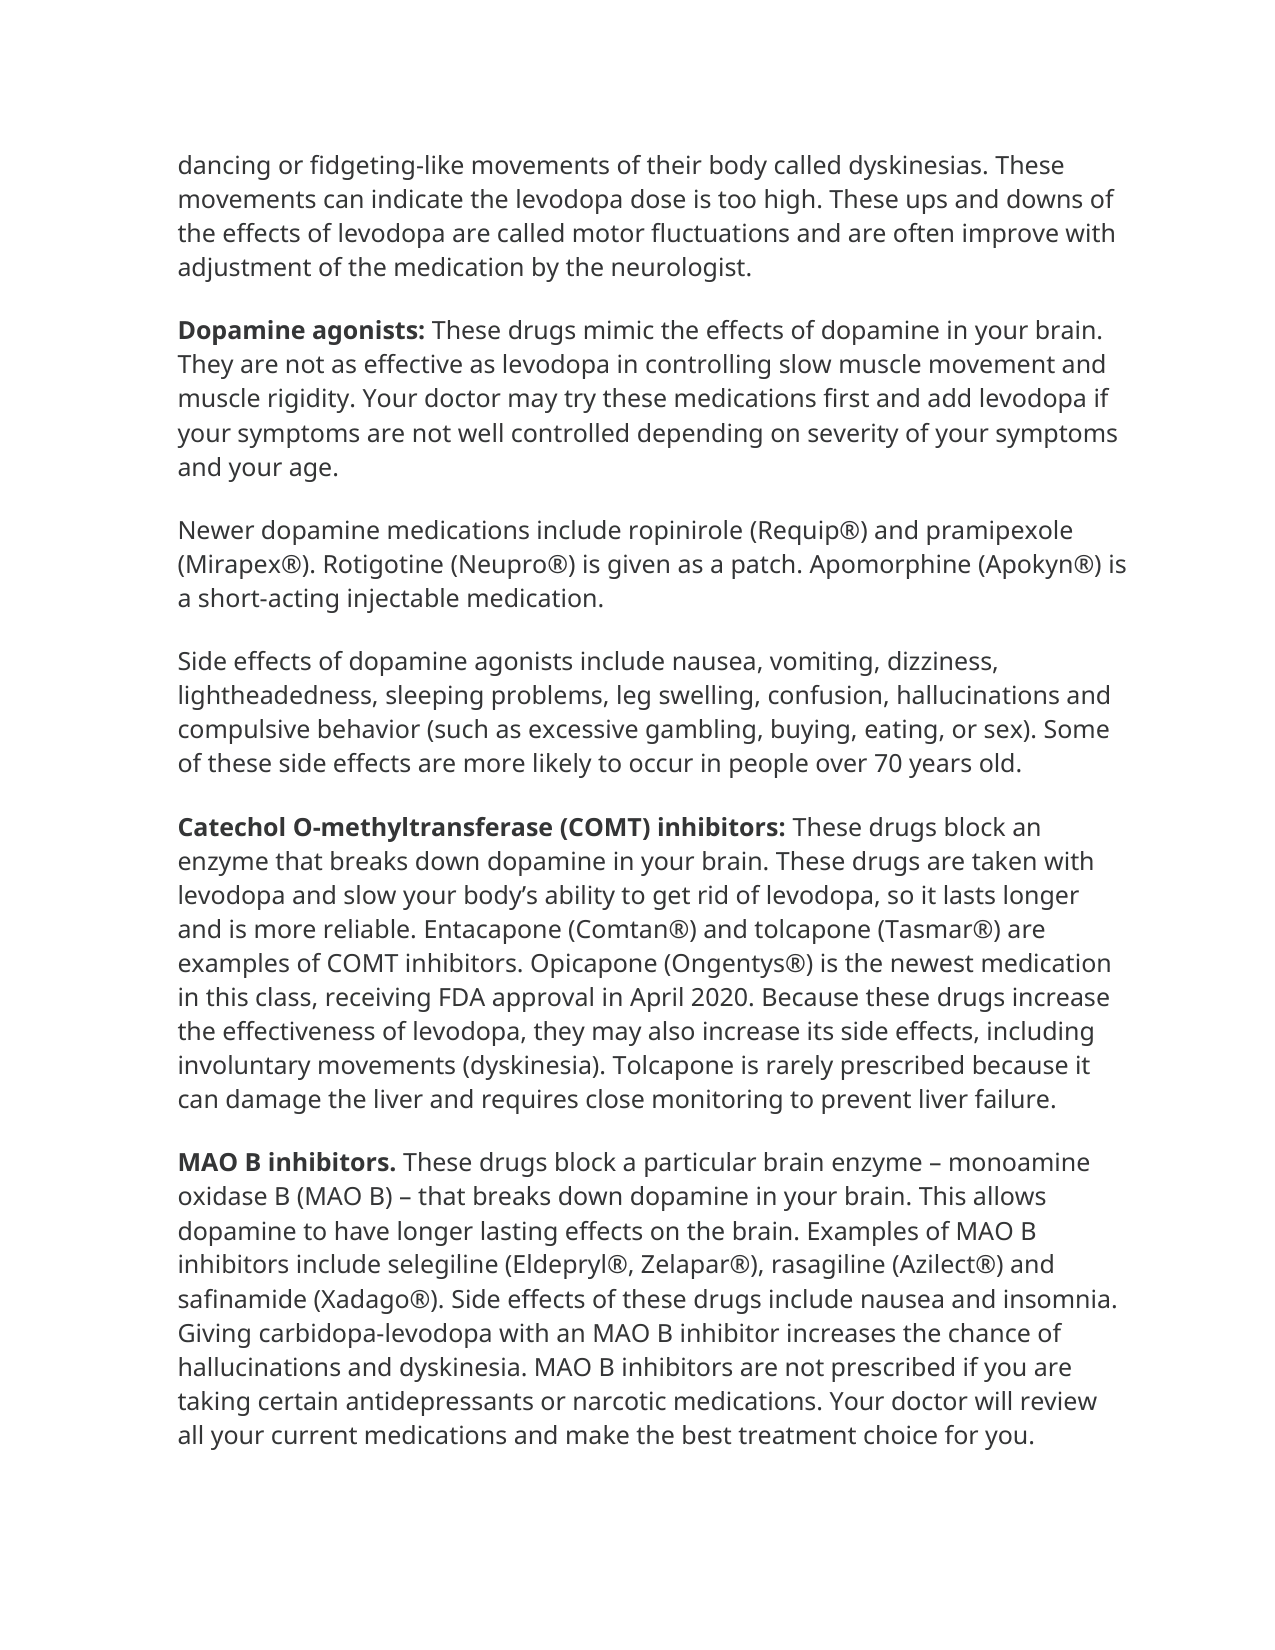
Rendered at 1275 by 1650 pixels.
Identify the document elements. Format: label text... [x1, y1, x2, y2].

text Newer dopamine medications include ropinirole (Requip®) and pramipexole (Mirapex®). Rotigotine (Neupro®) is given as a patch. Apomorphine (Apokyn®) is a short-acting injectable medication. [177, 512, 1127, 615]
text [177, 148, 1127, 284]
text MAO B inhibitors. These drugs block a particular brain enzyme – monoamine oxidase B (MAO B) – that breaks down dopamine in your brain. This allows dopamine to have longer lasting effects on the brain. Examples of MAO B inhibitors include selegiline (Eldepryl®, Zelapar®), rasagiline (Azilect®) and safinamide (Xadago®). Side effects of these drugs include nausea and insomnia. Giving carbidopa-levodopa with an MAO B inhibitor increases the chance of hallucinations and dyskinesia. MAO B inhibitors are not prescribed if you are taking certain antidepressants or narcotic medications. Your doctor will review all your current medications and make the best treatment choice for you. [177, 1145, 1127, 1452]
text Side effects of dopamine agonists include nausea, vomiting, dizziness, lightheadedness, sleeping problems, leg swelling, confusion, hallucinations and compulsive behavior (such as excessive gambling, buying, eating, or sex). Some of these side effects are more likely to occur in people over 70 years old. [177, 644, 1127, 780]
text Catechol O-methyltransferase (COMT) inhibitors: These drugs block an enzyme that breaks down dopamine in your brain. These drugs are taken with levodopa and slow your body’s ability to get rid of levodopa, so it lasts longer and is more reliable. Entacapone (Comtan®) and tolcapone (Tasmar®) are examples of COMT inhibitors. Opicapone (Ongentys®) is the newest medication in this class, receiving FDA approval in April 2020. Because these drugs increase the effectiveness of levodopa, they may also increase its side effects, including involuntary movements (dyskinesia). Tolcapone is rarely prescribed because it can damage the liver and requires close monitoring to prevent liver failure. [177, 809, 1127, 1116]
text Dopamine agonists: These drugs mimic the effects of dopamine in your brain. They are not as effective as levodopa in controlling slow muscle movement and muscle rigidity. Your doctor may try these medications first and add levodopa if your symptoms are not well controlled depending on severity of your symptoms and your age. [177, 313, 1127, 483]
